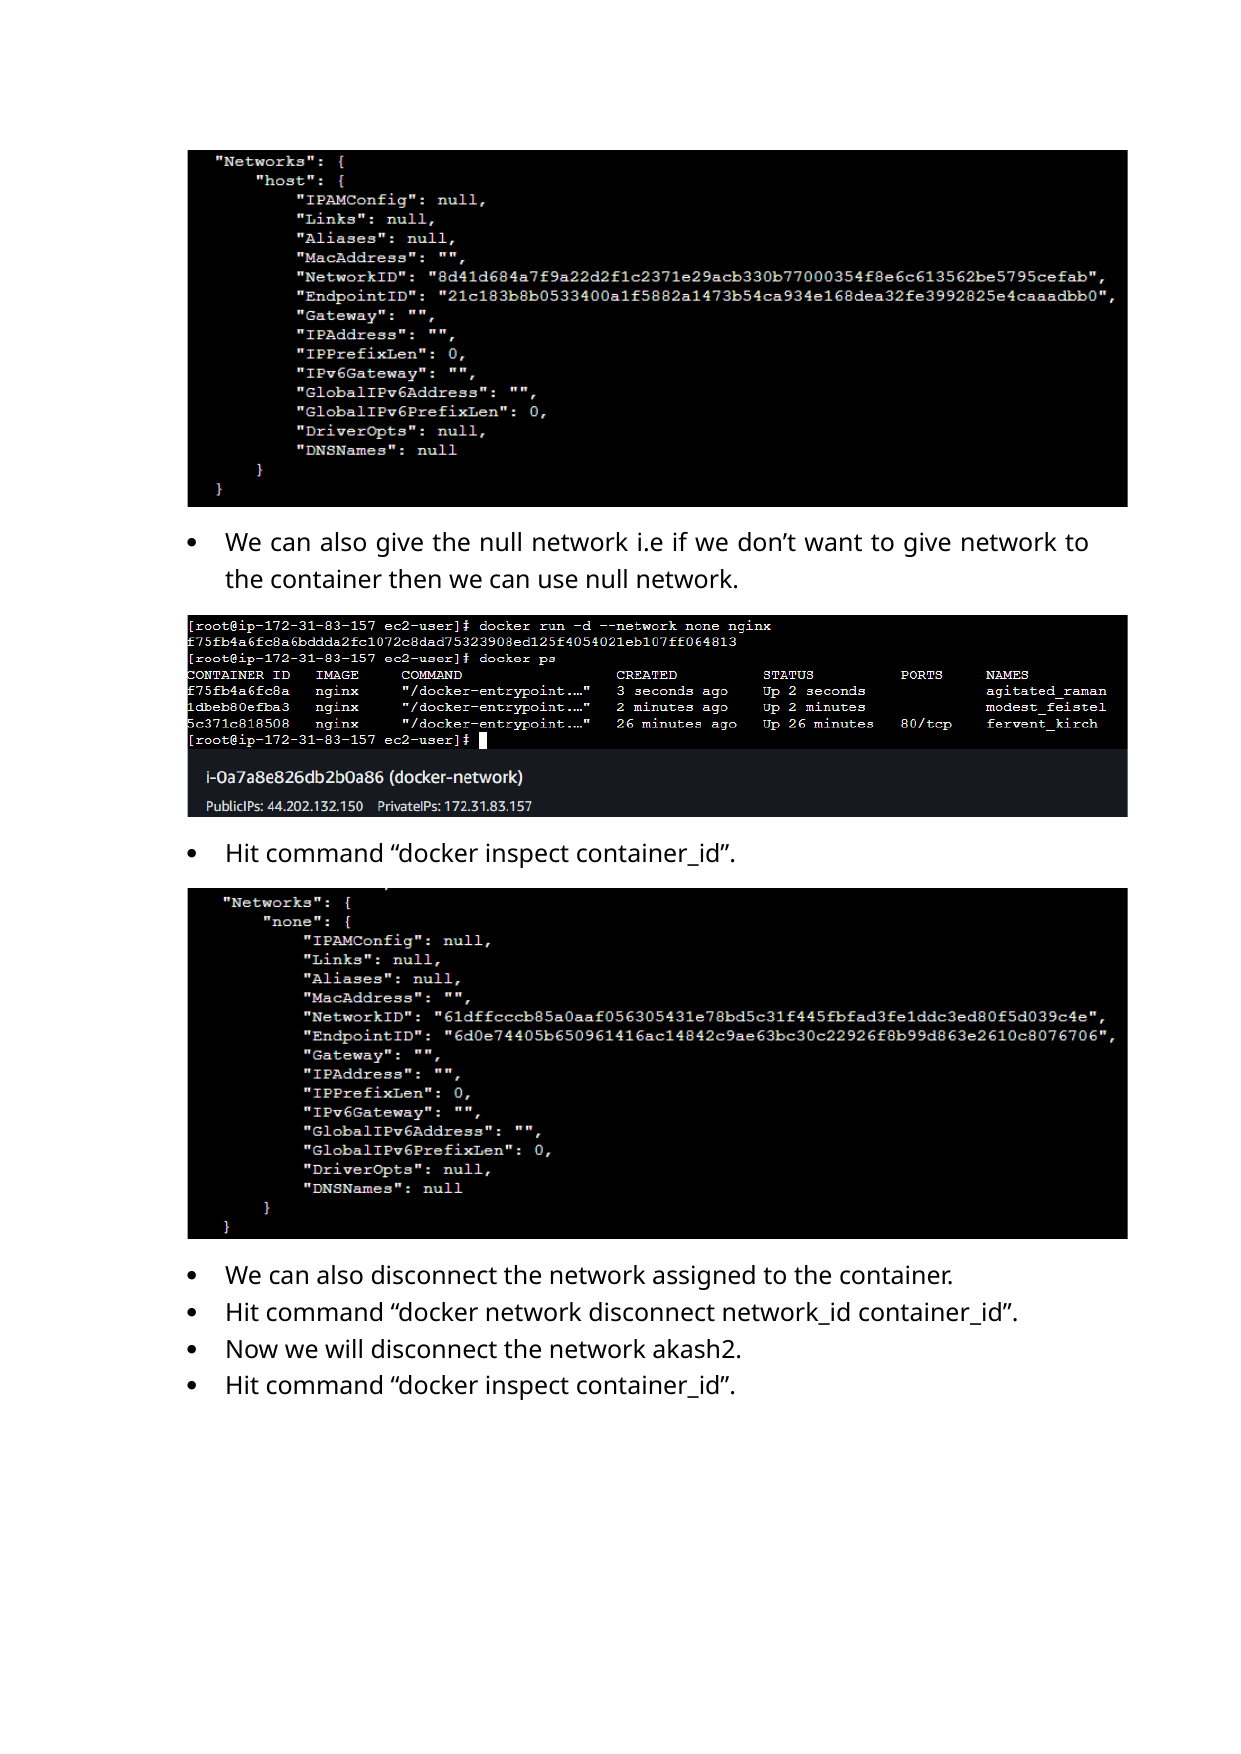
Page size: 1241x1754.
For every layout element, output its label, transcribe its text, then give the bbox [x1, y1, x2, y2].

list Hit command “docker inspect container_id”. [187, 1368, 1090, 1402]
picture [187, 888, 1128, 1239]
picture [187, 150, 1128, 507]
list Now we will disconnect the network akash2. [187, 1331, 1090, 1365]
list We can also disconnect the network assigned to the container. [187, 1258, 1090, 1292]
list We can also give the null network i.e if we don’t want to give network to the container then we can use null network. [187, 525, 1090, 596]
picture [187, 615, 1128, 817]
list Hit command “docker network disconnect network_id container_id”. [187, 1294, 1090, 1328]
list Hit command “docker inspect container_id”. [187, 836, 1090, 869]
